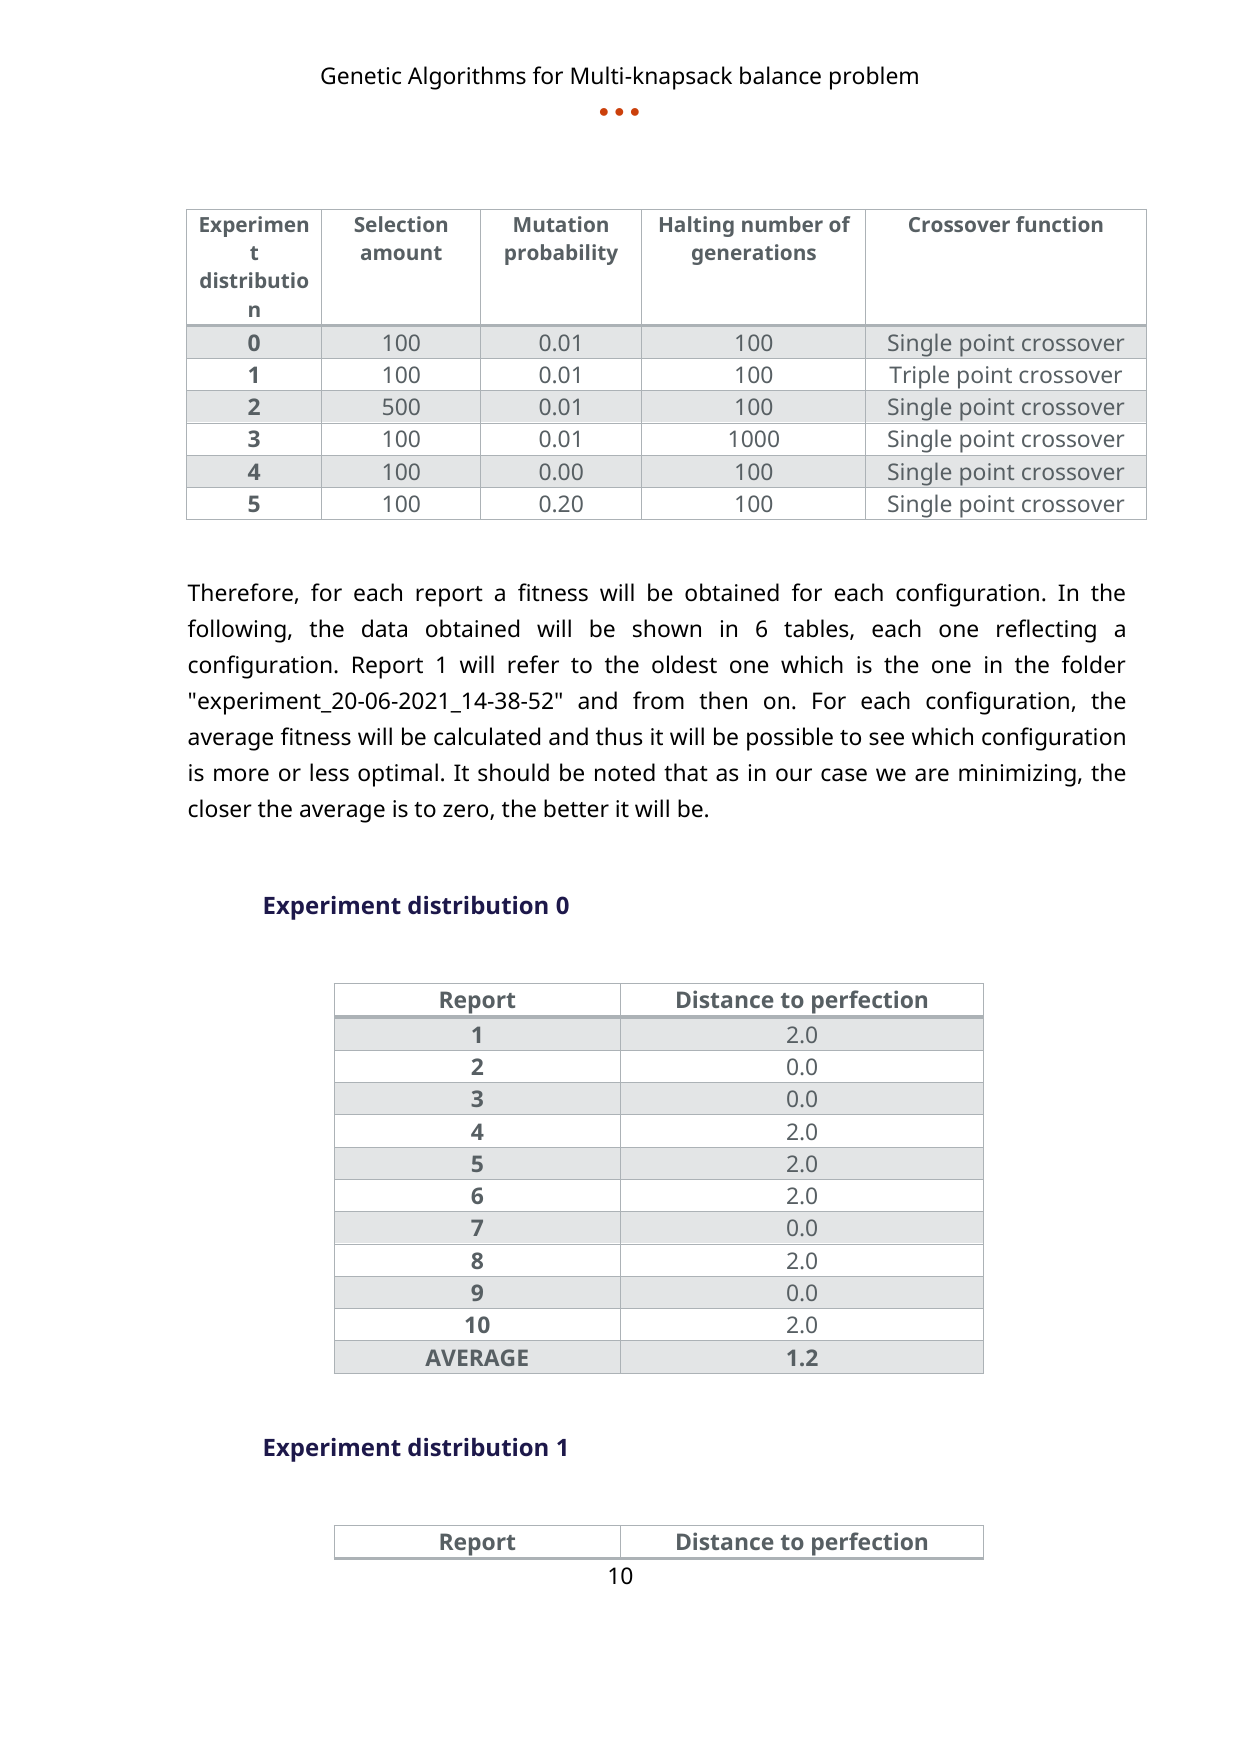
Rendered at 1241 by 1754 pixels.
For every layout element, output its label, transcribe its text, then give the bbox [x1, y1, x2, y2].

table_header Report [335, 1526, 620, 1557]
table_cell 1.2 [621, 1341, 983, 1373]
table_cell 3 [187, 424, 321, 455]
table_header Report [335, 984, 620, 1015]
table_cell Single point crossover [866, 424, 1146, 455]
subtitle Experiment distribution 1 [187, 1431, 1128, 1463]
table_cell 100 [322, 424, 480, 455]
table_cell 500 [322, 391, 480, 422]
table_cell 0.20 [481, 488, 641, 519]
table_cell 100 [642, 488, 865, 519]
table_header Halting number of generations [642, 210, 865, 323]
table_cell 100 [642, 327, 865, 358]
table_cell 0.0 [621, 1212, 983, 1243]
table_cell 0.0 [621, 1277, 983, 1308]
table_cell 100 [322, 488, 480, 519]
table_cell Triple point crossover [866, 359, 1146, 390]
table_cell 2.0 [621, 1309, 983, 1340]
table_cell 100 [642, 456, 865, 487]
table_cell 2.0 [621, 1019, 983, 1050]
table_cell 0.01 [481, 359, 641, 390]
table_cell 2.0 [621, 1148, 983, 1179]
table_cell 1000 [642, 424, 865, 455]
table_header Experiment distribution [187, 210, 321, 323]
table_cell 2 [187, 391, 321, 422]
table_cell 1 [187, 359, 321, 390]
table_cell 8 [335, 1245, 620, 1276]
table_cell 0.0 [621, 1051, 983, 1082]
table_cell 5 [335, 1148, 620, 1179]
table_cell 0.01 [481, 327, 641, 358]
table_cell 0 [187, 327, 321, 358]
table_cell AVERAGE [335, 1341, 620, 1373]
table_cell 3 [335, 1083, 620, 1114]
table_cell 100 [642, 391, 865, 422]
table_cell 2.0 [621, 1180, 983, 1211]
table_cell 0.0 [621, 1083, 983, 1114]
table_header Mutation probability [481, 210, 641, 323]
table_cell Single point crossover [866, 327, 1146, 358]
table_cell 2 [335, 1051, 620, 1082]
table_cell 2.0 [621, 1115, 983, 1147]
table_cell 4 [335, 1115, 620, 1147]
table_cell 100 [322, 456, 480, 487]
table_cell Single point crossover [866, 391, 1146, 422]
table_header Crossover function [866, 210, 1146, 323]
table_cell 0.01 [481, 391, 641, 422]
table_header Distance to perfection [621, 984, 983, 1015]
table_cell 7 [335, 1212, 620, 1243]
subtitle Experiment distribution 0 [187, 889, 1128, 922]
table_cell 9 [335, 1277, 620, 1308]
table_header Distance to perfection [621, 1526, 983, 1557]
table_cell 10 [335, 1309, 620, 1340]
table_cell 0.01 [481, 424, 641, 455]
table_cell 1 [335, 1019, 620, 1050]
table_cell 100 [322, 327, 480, 358]
table_cell 2.0 [621, 1245, 983, 1276]
table_cell 5 [187, 488, 321, 519]
table_cell 0.00 [481, 456, 641, 487]
table_cell Single point crossover [866, 488, 1146, 519]
table_cell 100 [322, 359, 480, 390]
table_header Selection amount [322, 210, 480, 323]
table_cell 4 [187, 456, 321, 487]
table_cell 100 [642, 359, 865, 390]
table_cell 6 [335, 1180, 620, 1211]
table_cell Single point crossover [866, 456, 1146, 487]
text Therefore, for each report a fitness will be obtained for each configuration. In the following, the data obtained will be shown in 6 tables, each one reflecting a configuration. Report 1 will refer to the oldest one which is the one in the folder "experiment_20-06-2021_14-38-52" and from then on. For each configuration, the average fitness will be calculated and thus it will be possible to see which configuration is more or less optimal. It should be noted that as in our case we are minimizing, the closer the average is to zero, the better it will be. [187, 577, 1128, 824]
